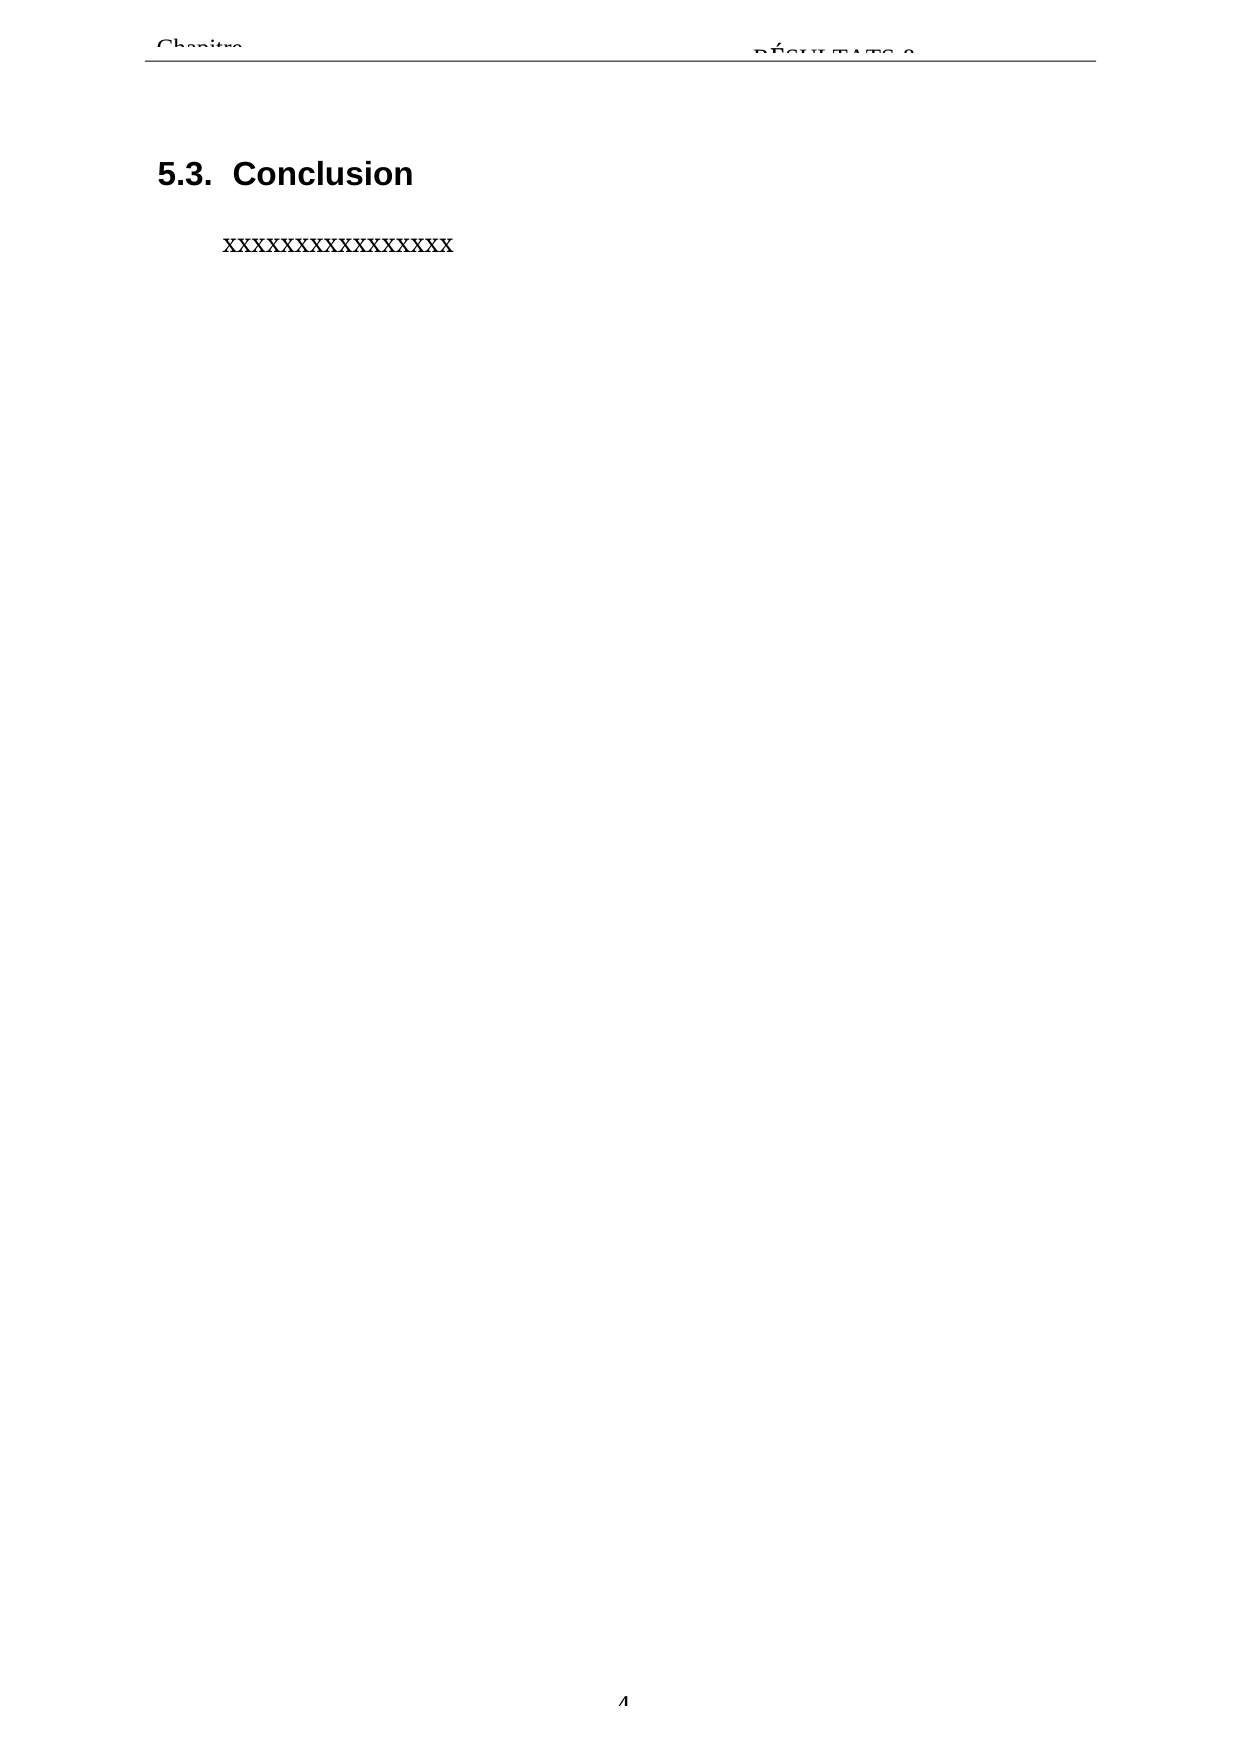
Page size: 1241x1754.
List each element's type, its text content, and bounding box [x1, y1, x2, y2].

text xxxxxxxxxxxxxxxx [222, 226, 1169, 260]
subtitle Conclusion [157, 154, 1169, 193]
